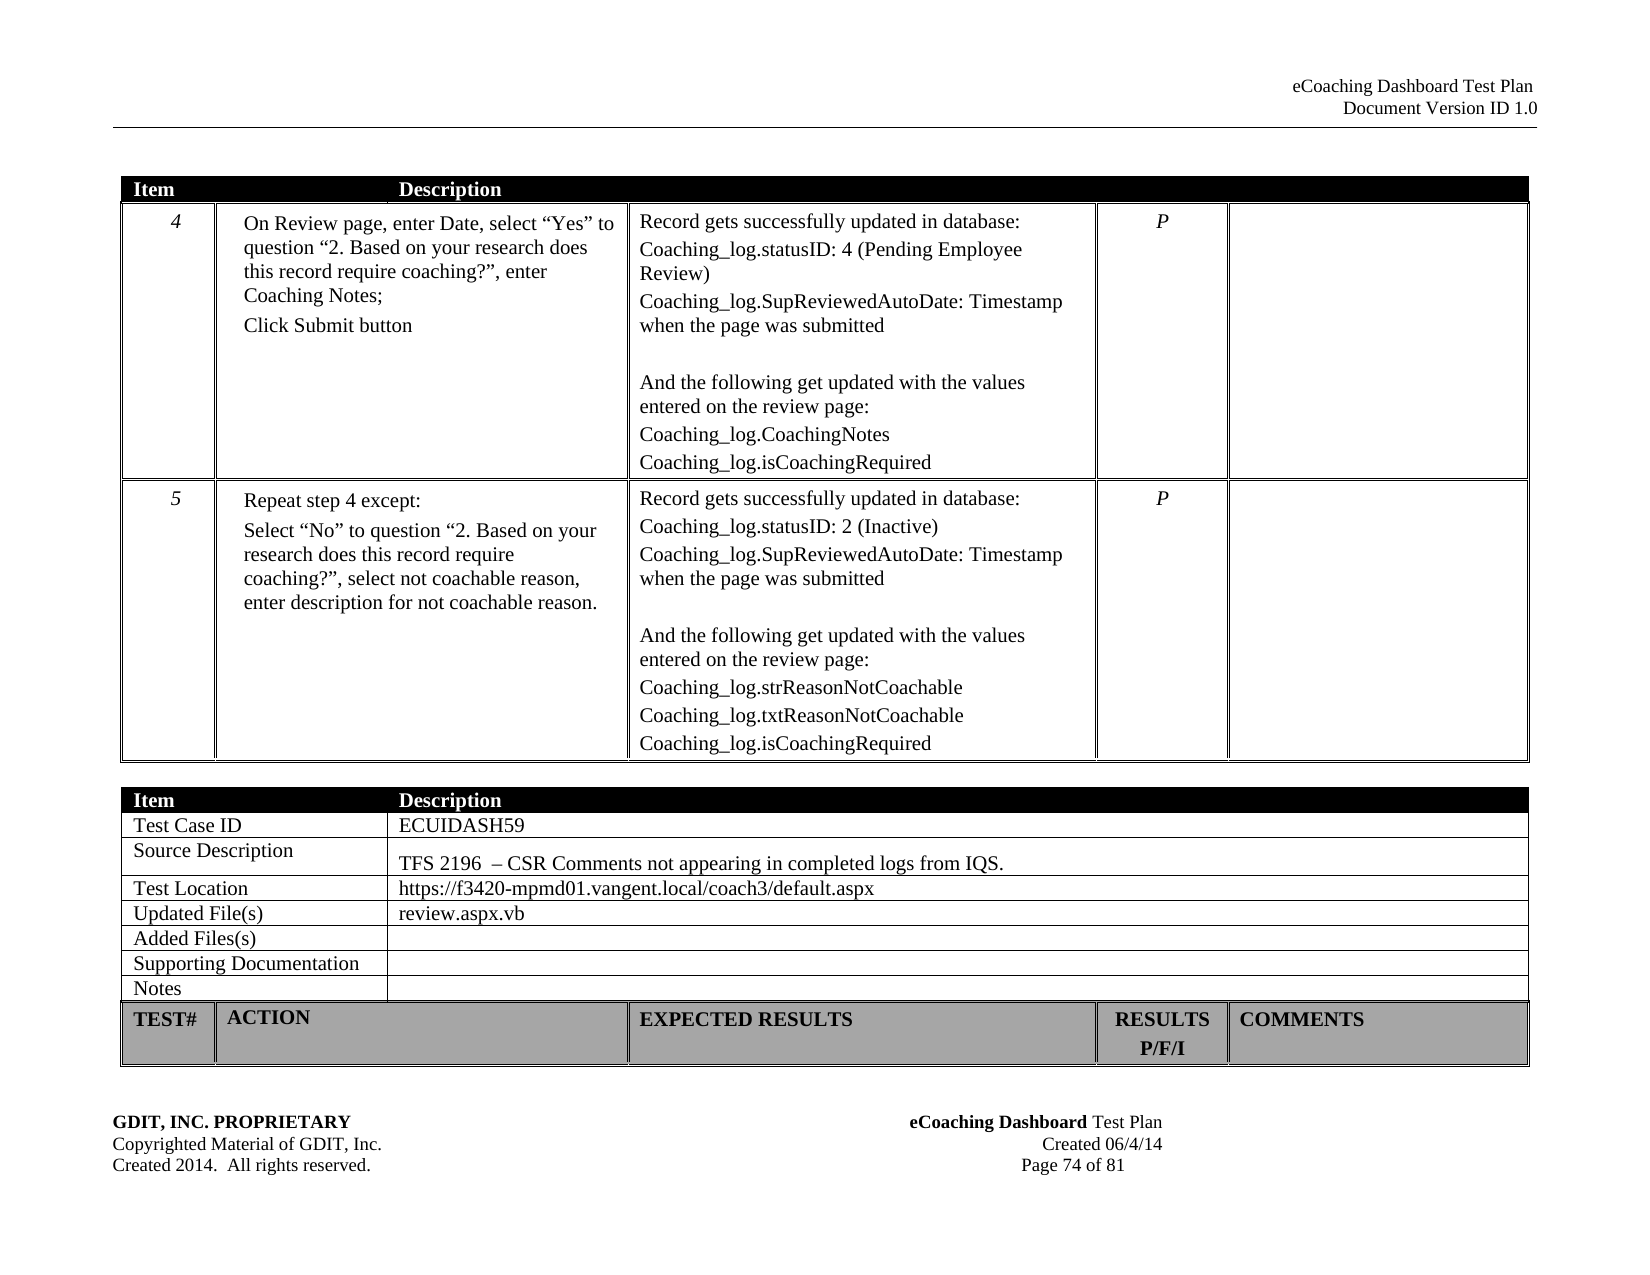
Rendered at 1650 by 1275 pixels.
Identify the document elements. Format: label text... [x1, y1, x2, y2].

table_cell Test Location [122, 876, 387, 900]
table_header Item [122, 788, 387, 812]
table_cell Source Description [122, 838, 387, 874]
table_cell P [1098, 204, 1227, 478]
table_cell [1230, 204, 1527, 478]
table_cell [388, 976, 1528, 1000]
table_cell 4 [123, 204, 214, 478]
table_header Description [388, 177, 1528, 201]
table_cell [1228, 481, 1527, 759]
table_cell Notes [122, 976, 387, 1000]
table_cell [388, 926, 1528, 950]
table_cell RESULTS P/F/I [1097, 1003, 1228, 1064]
table_cell Repeat step 4 except: Select “No” to question “2. Based on your research does this record require coaching?”, select not coachable reason, enter description for not coachable reason. [216, 481, 628, 759]
table_cell TEST# [122, 1001, 216, 1064]
table_cell On Review page, enter Date, select “Yes” to question “2. Based on your research does this record require coaching?”, enter Coaching Notes; Click Submit button [217, 204, 627, 478]
table_cell Updated File(s) [122, 901, 387, 925]
table_cell Added Files(s) [122, 926, 387, 950]
table_cell Record gets successfully updated in database: Coaching_log.statusID: 4 (Pending Employee Review) Coaching_log.SupReviewedAutoDate: Timestamp when the page was submitted And the following get updated with the values entered on the review page: Coaching_log.CoachingNotes Coaching_log.isCoachingRequired [630, 204, 1095, 478]
table_cell ECUIDASH59 [388, 813, 1528, 837]
table_cell ACTION [216, 1003, 628, 1064]
table_cell TFS 2196 – CSR Comments not appearing in completed logs from IQS. [388, 838, 1528, 874]
table_cell 5 [122, 478, 216, 759]
table_cell https://f3420-mpmd01.vangent.local/coach3/default.aspx [388, 876, 1528, 900]
table_cell P [1097, 481, 1228, 759]
table_cell Test Case ID [122, 813, 387, 837]
table_cell [388, 951, 1528, 975]
table_cell Record gets successfully updated in database: Coaching_log.statusID: 2 (Inactive) Coaching_log.SupReviewedAutoDate: Timestamp when the page was submitted And the following get updated with the values entered on the review page: Coaching_log.strReasonNotCoachable Coaching_log.txtReasonNotCoachable Coaching_log.isCoachingRequired [628, 478, 1097, 759]
table_cell EXPECTED RESULTS [628, 1001, 1097, 1064]
table_cell review.aspx.vb [388, 901, 1528, 925]
table_cell COMMENTS [1228, 1003, 1527, 1064]
table_cell Supporting Documentation [122, 951, 387, 975]
table_header Item [122, 177, 387, 201]
table_header Description [388, 788, 1528, 812]
